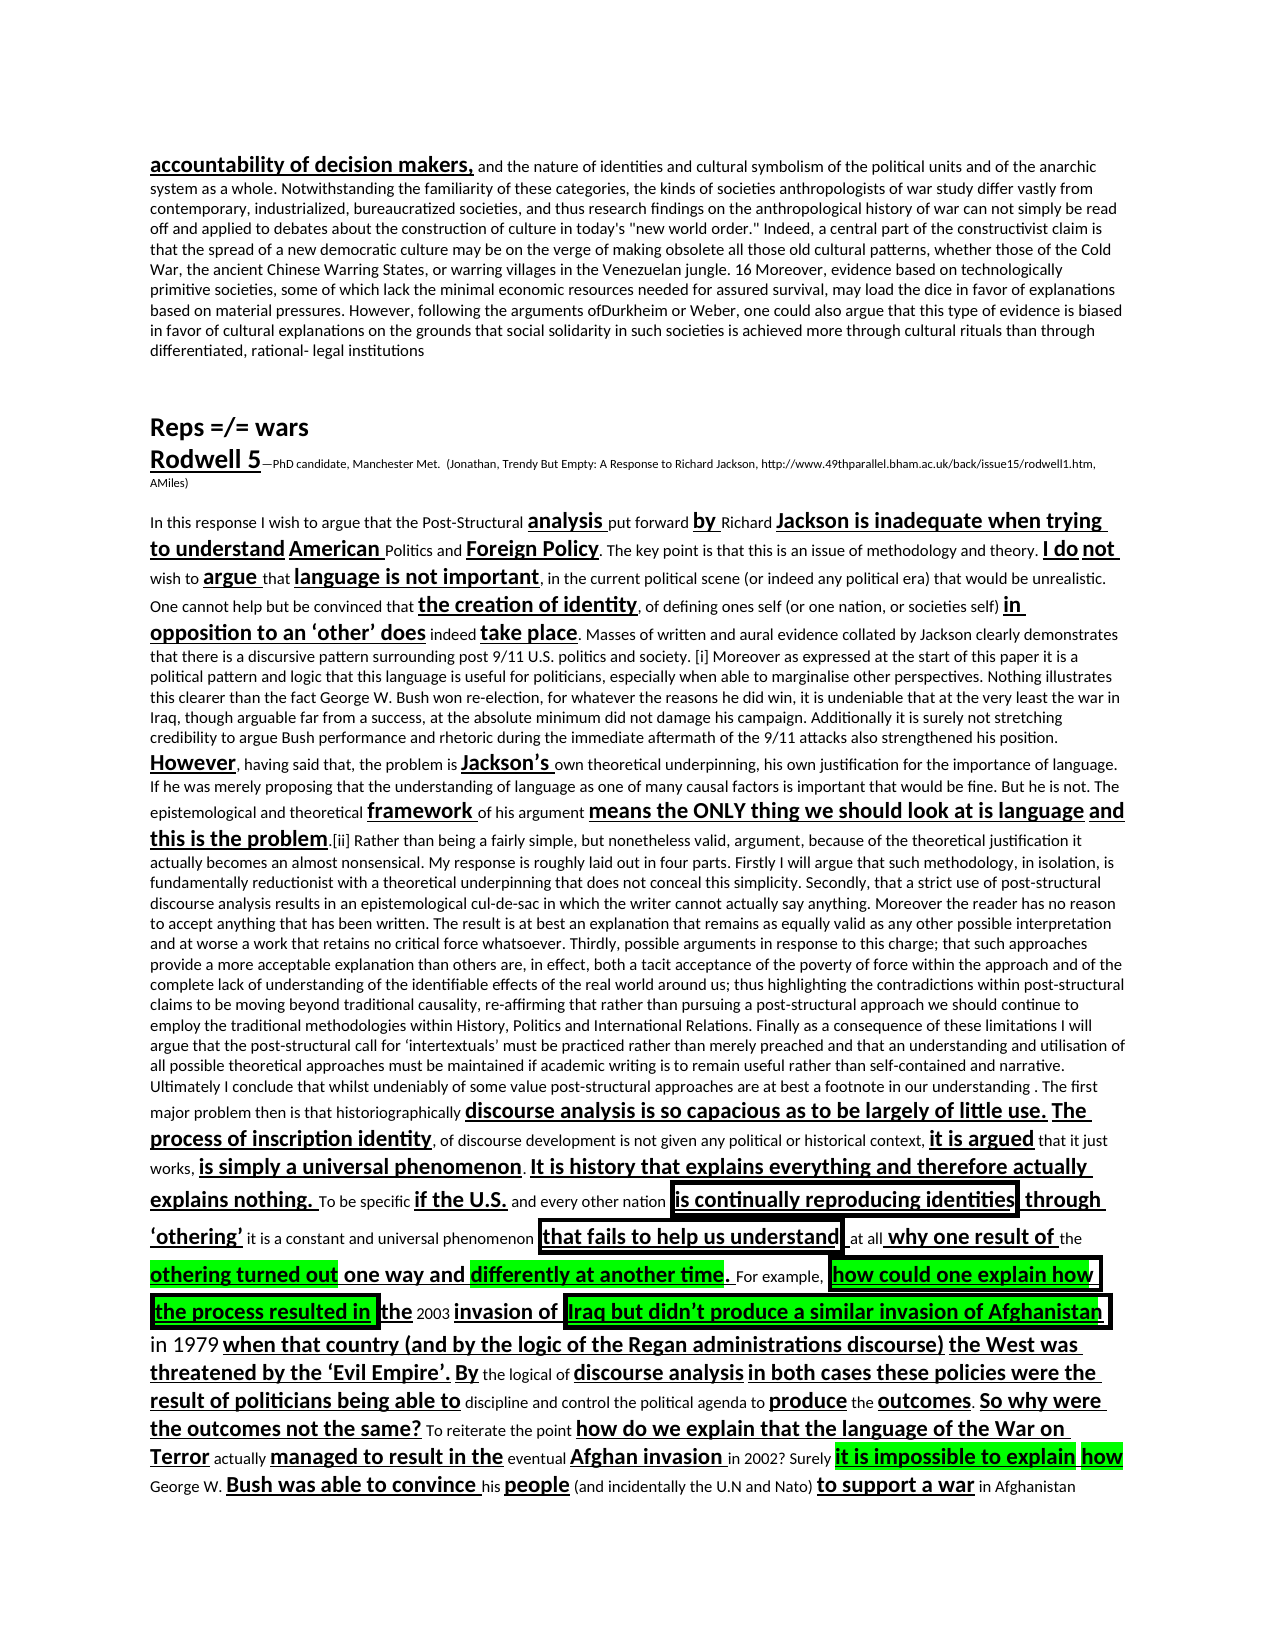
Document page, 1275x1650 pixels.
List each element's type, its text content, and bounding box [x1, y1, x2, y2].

subtitle Reps =/= wars [150, 410, 1125, 443]
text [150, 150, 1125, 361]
text Rodwell 5—PhD candidate, Manchester Met. (Jonathan, Trendy But Empty: A Response to Richard Jackson, http://www.49thparallel.bham.ac.uk/back/issue15/rodwell1.htm, AMiles) [150, 443, 1125, 491]
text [150, 506, 1125, 1498]
